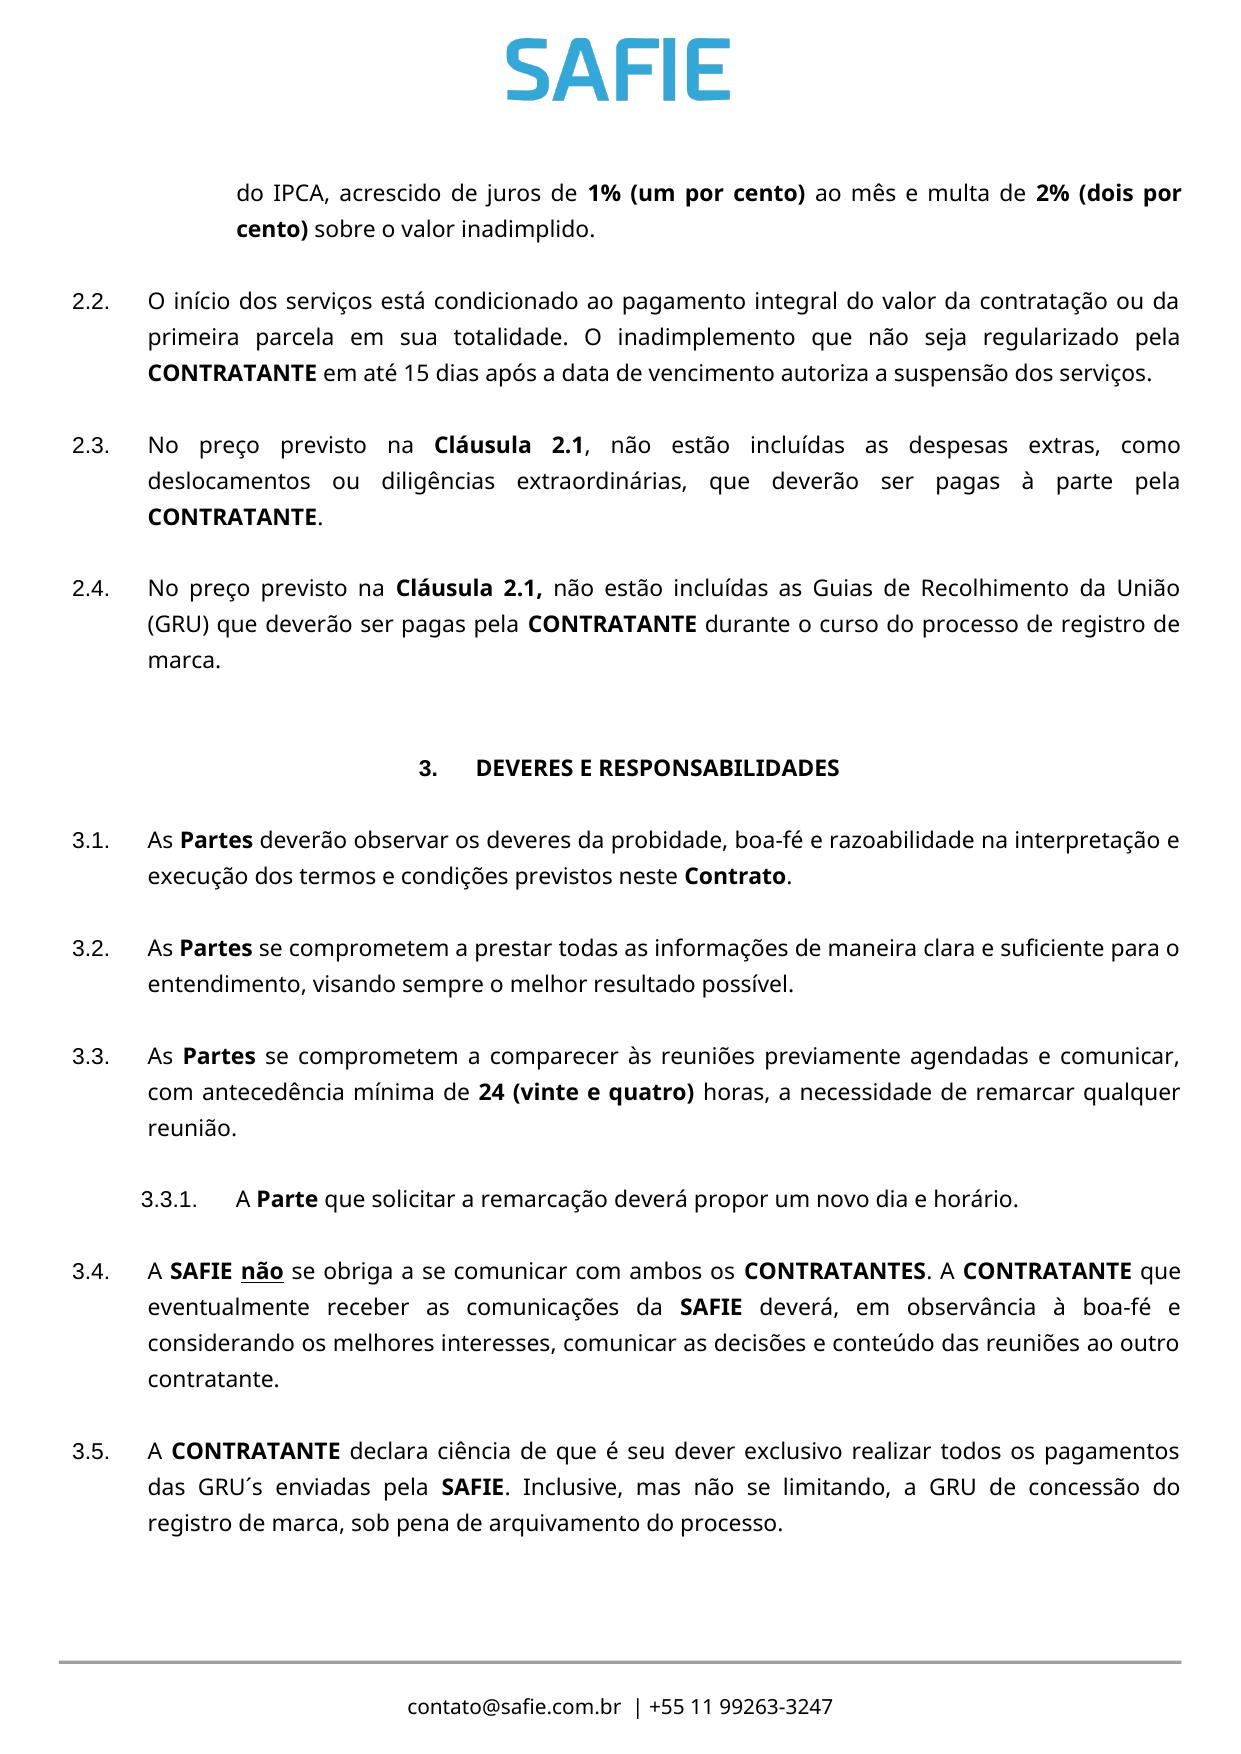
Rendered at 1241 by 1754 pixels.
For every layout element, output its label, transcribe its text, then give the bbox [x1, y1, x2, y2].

list No preço previsto na Cláusula 2.1, não estão incluídas as Guias de Recolhimento da União (GRU) que deverão ser pagas pela CONTRATANTE durante o curso do processo de registro de marca. [110, 572, 1181, 676]
list As Partes se comprometem a prestar todas as informações de maneira clara e suficiente para o entendimento, visando sempre o melhor resultado possível. [110, 932, 1181, 999]
list A SAFIE não se obriga a se comunicar com ambos os CONTRATANTES. A CONTRATANTE que eventualmente receber as comunicações da SAFIE deverá, em observância à boa-fé e considerando os melhores interesses, comunicar as decisões e conteúdo das reuniões ao outro contratante. [110, 1255, 1181, 1394]
list As Partes deverão observar os deveres da probidade, boa-fé e razoabilidade na interpretação e execução dos termos e condições previstos neste Contrato. [110, 824, 1181, 891]
list A CONTRATANTE declara ciência de que é seu dever exclusivo realizar todos os pagamentos das GRU´s enviadas pela SAFIE. Inclusive, mas não se limitando, a GRU de concessão do registro de marca, sob pena de arquivamento do processo. [110, 1435, 1181, 1538]
list O início dos serviços está condicionado ao pagamento integral do valor da contratação ou da primeira parcela em sua totalidade. O inadimplemento que não seja regularizado pela CONTRATANTE em até 15 dias após a data de vencimento autoriza a suspensão dos serviços. [110, 285, 1181, 388]
list No preço previsto na Cláusula 2.1, não estão incluídas as despesas extras, como deslocamentos ou diligências extraordinárias, que deverão ser pagas à parte pela CONTRATANTE. [110, 429, 1181, 532]
list A Parte que solicitar a remarcação deverá propor um novo dia e horário. [198, 1183, 1181, 1214]
list As Partes se comprometem a comparecer às reuniões previamente agendadas e comunicar, com antecedência mínima de 24 (vinte e quatro) horas, a necessidade de remarcar qualquer reunião. [110, 1039, 1181, 1143]
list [198, 177, 1182, 244]
picture [493, 29, 747, 111]
list DEVERES E RESPONSABILIDADES [96, 752, 1181, 783]
